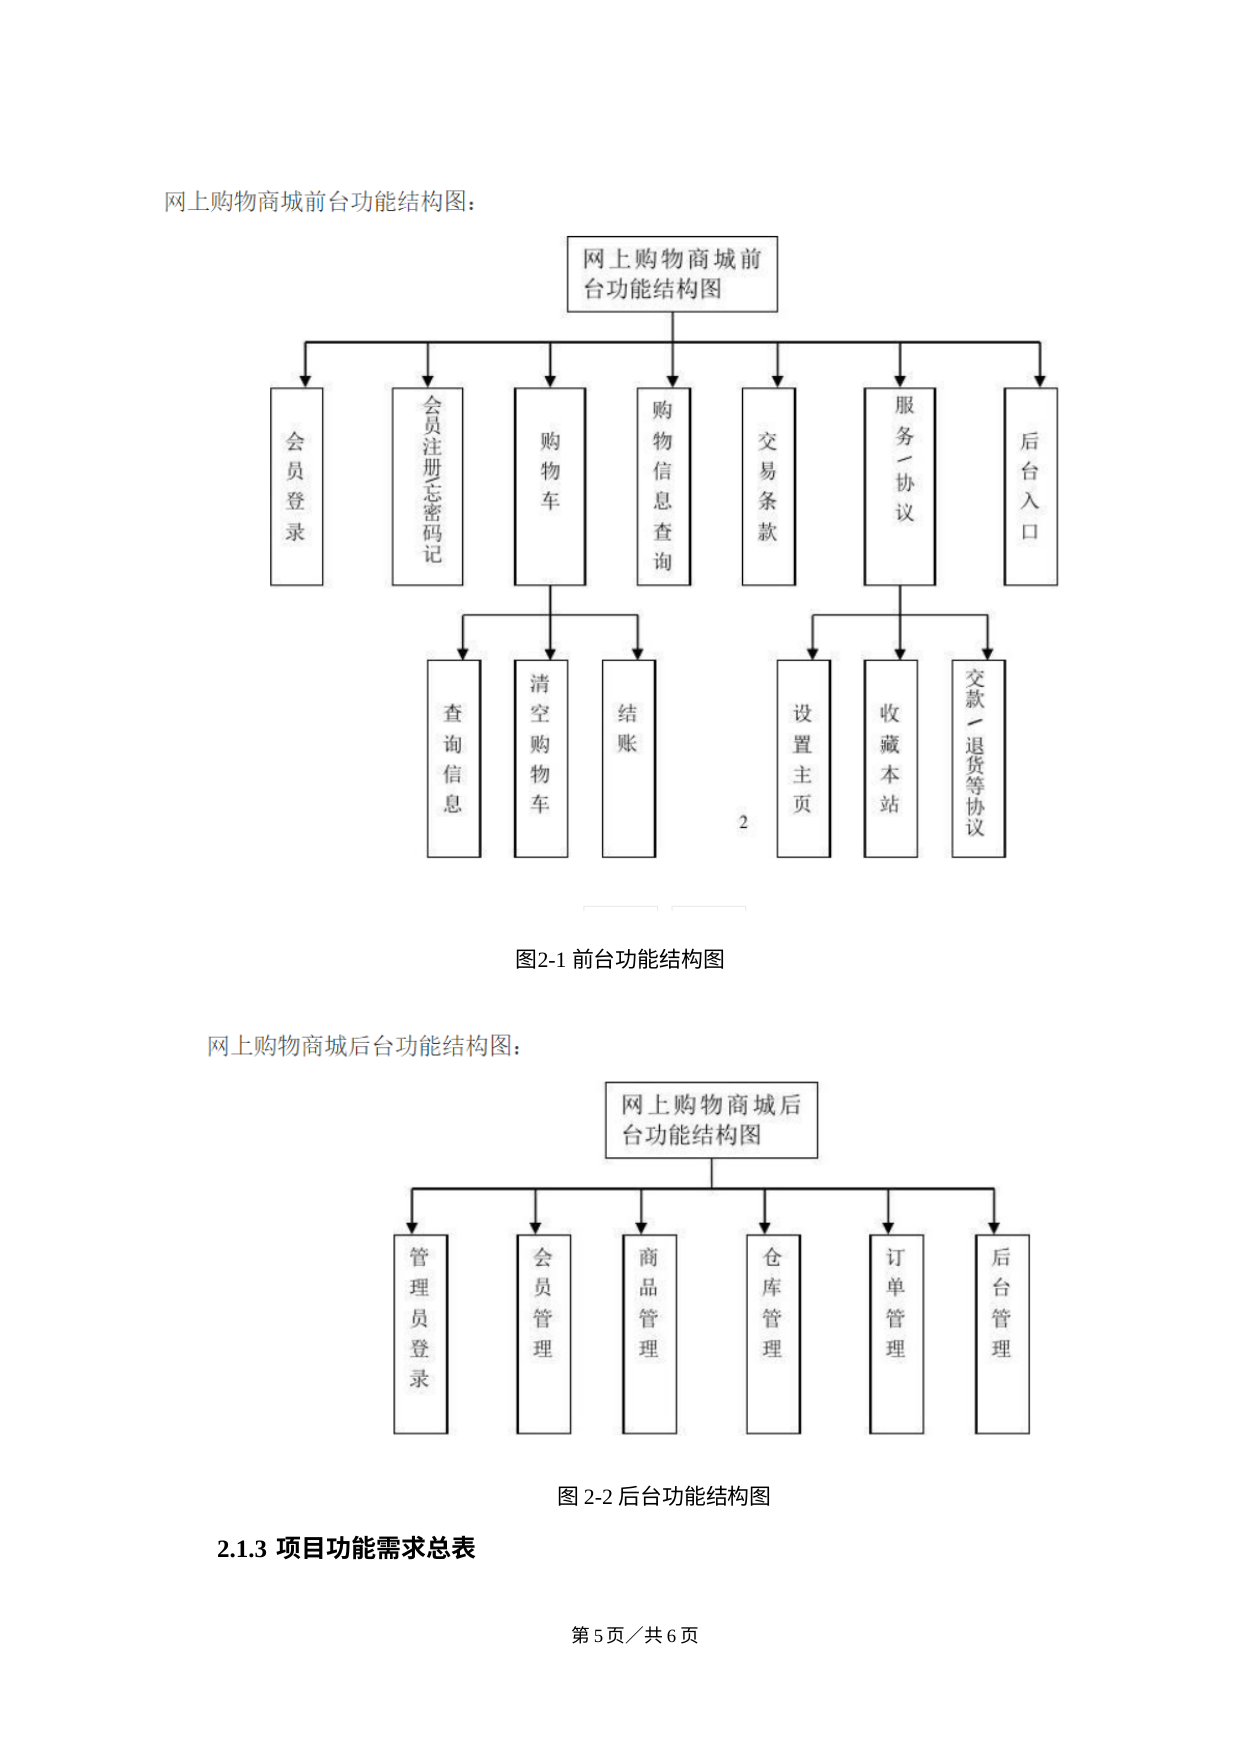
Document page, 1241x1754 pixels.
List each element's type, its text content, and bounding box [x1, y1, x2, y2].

picture [196, 1021, 1051, 1447]
picture [123, 181, 1107, 911]
subtitle 项目功能需求总表 [217, 1514, 1112, 1579]
